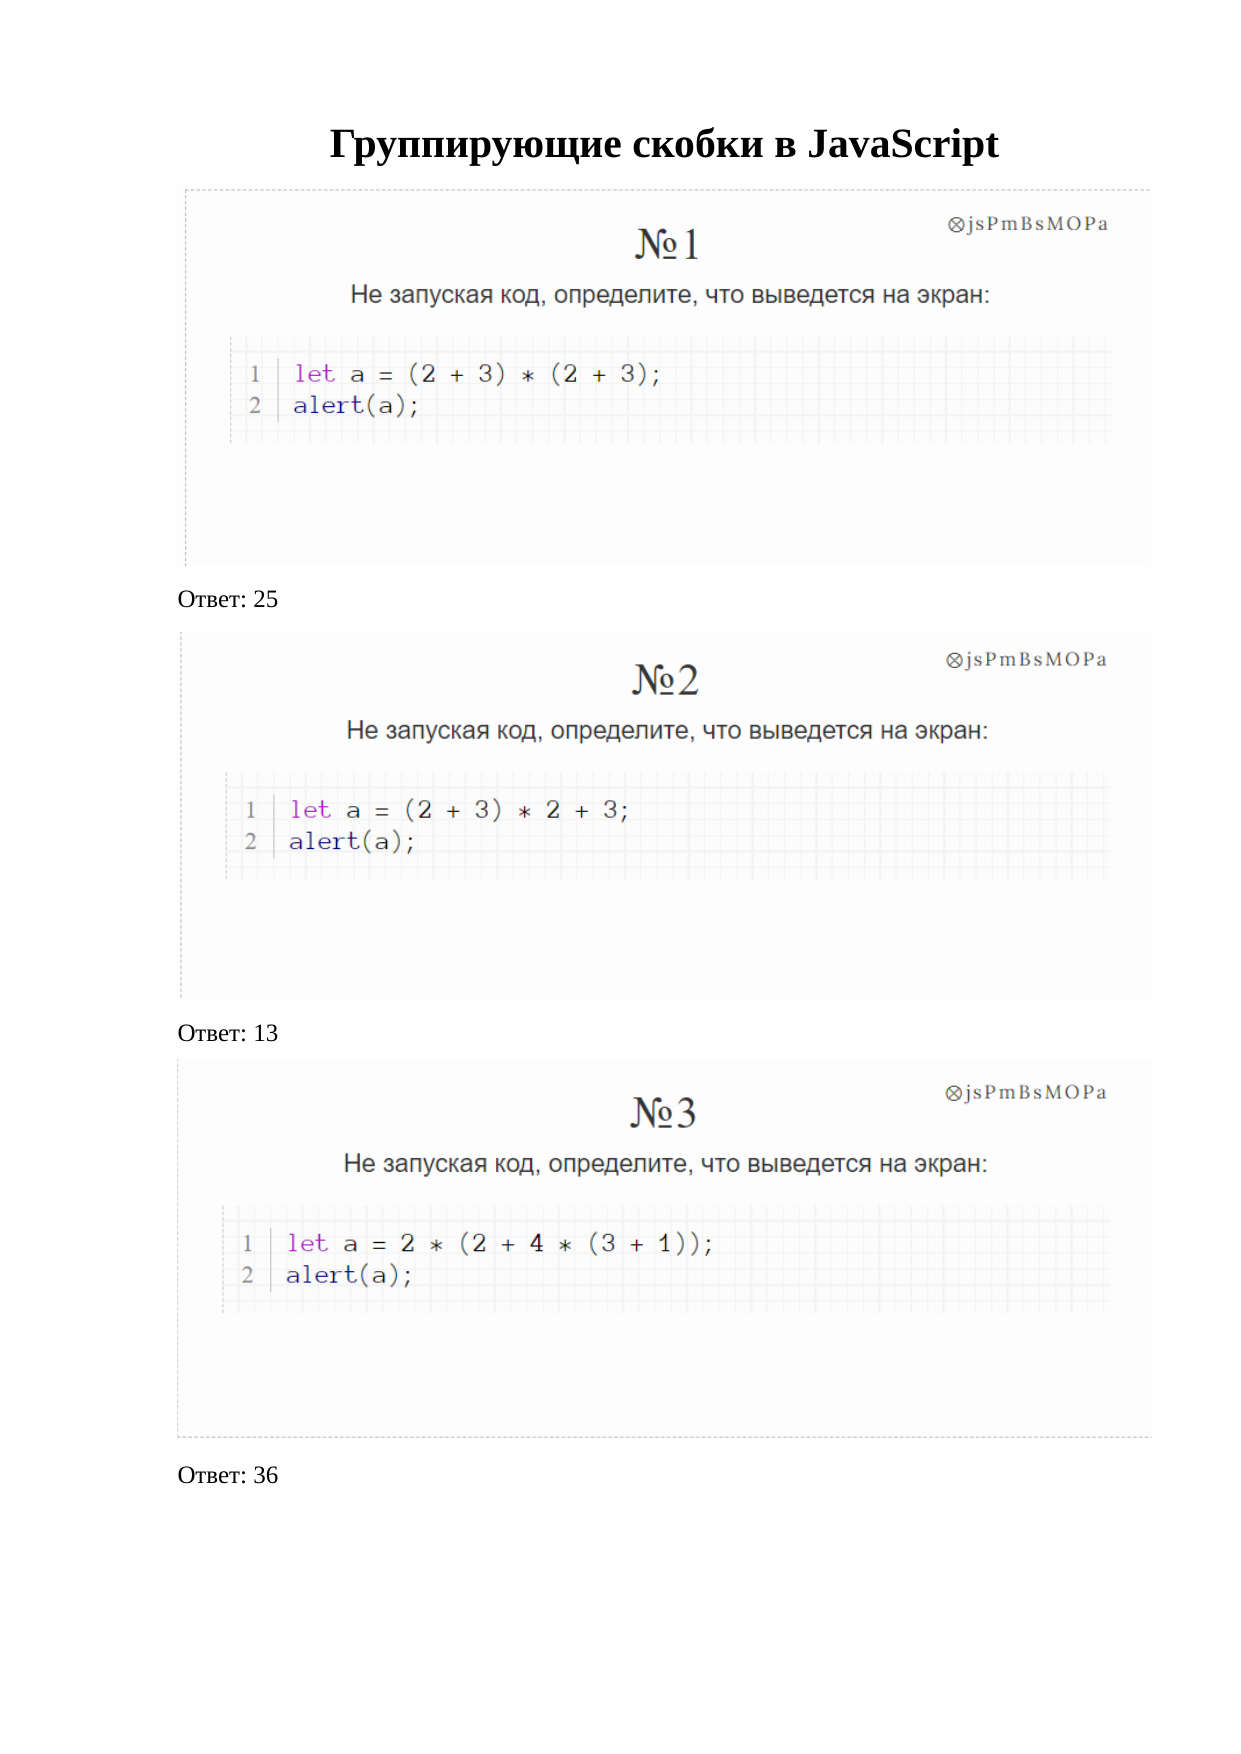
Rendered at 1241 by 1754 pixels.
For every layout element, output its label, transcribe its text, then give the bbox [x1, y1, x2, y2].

picture [177, 632, 1152, 999]
text Ответ: 13 [177, 1018, 1152, 1046]
picture [177, 186, 1152, 566]
picture [177, 1059, 1152, 1439]
text Ответ: 25 [177, 584, 1152, 613]
text Ответ: 36 [177, 1439, 1152, 1489]
text Группирующие скобки в JavaScript [177, 118, 1152, 166]
